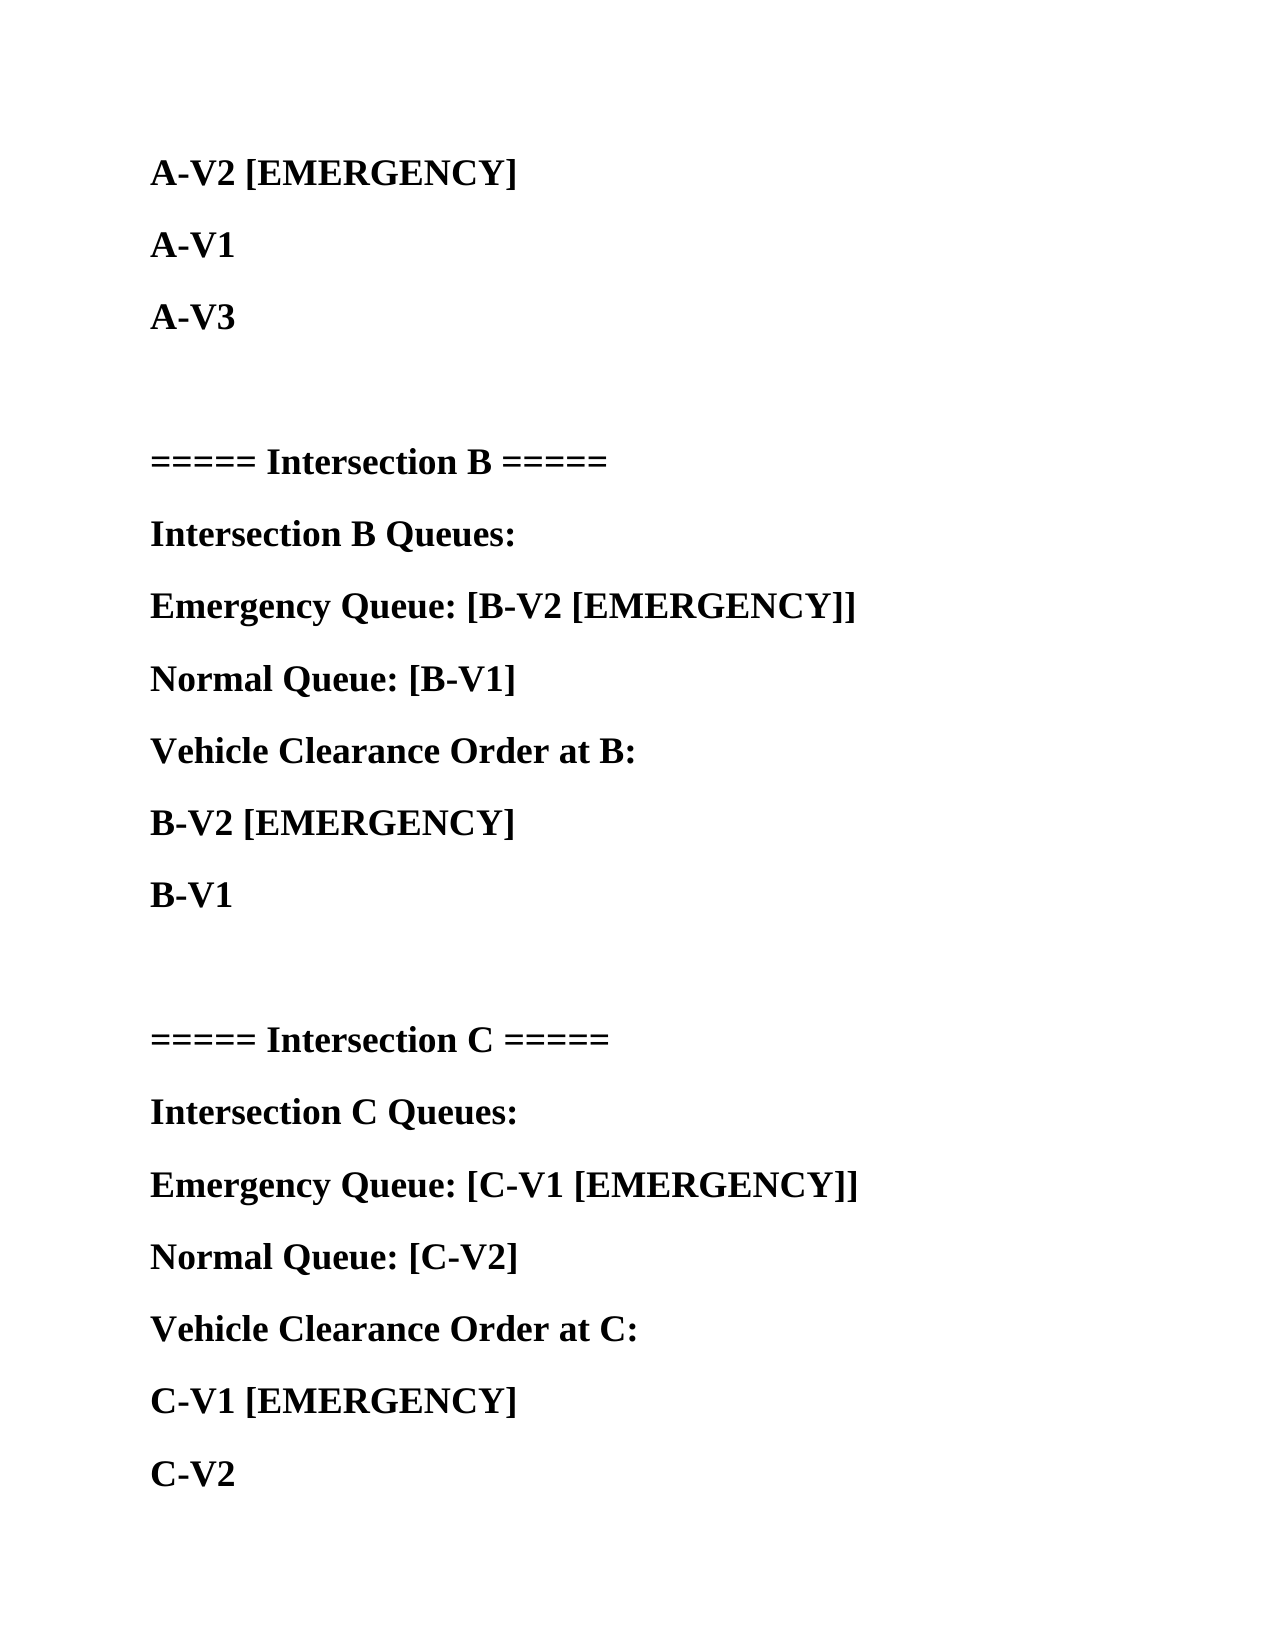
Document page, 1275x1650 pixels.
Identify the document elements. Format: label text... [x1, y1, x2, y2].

text B-V2 [EMERGENCY] [150, 801, 1125, 844]
text ===== Intersection B ===== [150, 439, 1125, 482]
text Vehicle Clearance Order at B: [150, 728, 1125, 771]
text Emergency Queue: [B-V2 [EMERGENCY]] [150, 584, 1125, 627]
text A-V3 [150, 294, 1125, 338]
text Intersection B Queues: [150, 511, 1125, 554]
text B-V1 [150, 873, 1125, 916]
text A-V1 [150, 222, 1125, 265]
text C-V2 [150, 1451, 1125, 1494]
text Vehicle Clearance Order at C: [150, 1307, 1125, 1350]
text C-V1 [EMERGENCY] [150, 1379, 1125, 1422]
text Normal Queue: [C-V2] [150, 1234, 1125, 1277]
text A-V2 [EMERGENCY] [150, 150, 1125, 193]
text Intersection C Queues: [150, 1090, 1125, 1133]
text ===== Intersection C ===== [150, 1017, 1125, 1061]
text Emergency Queue: [C-V1 [EMERGENCY]] [150, 1162, 1125, 1205]
text Normal Queue: [B-V1] [150, 656, 1125, 699]
